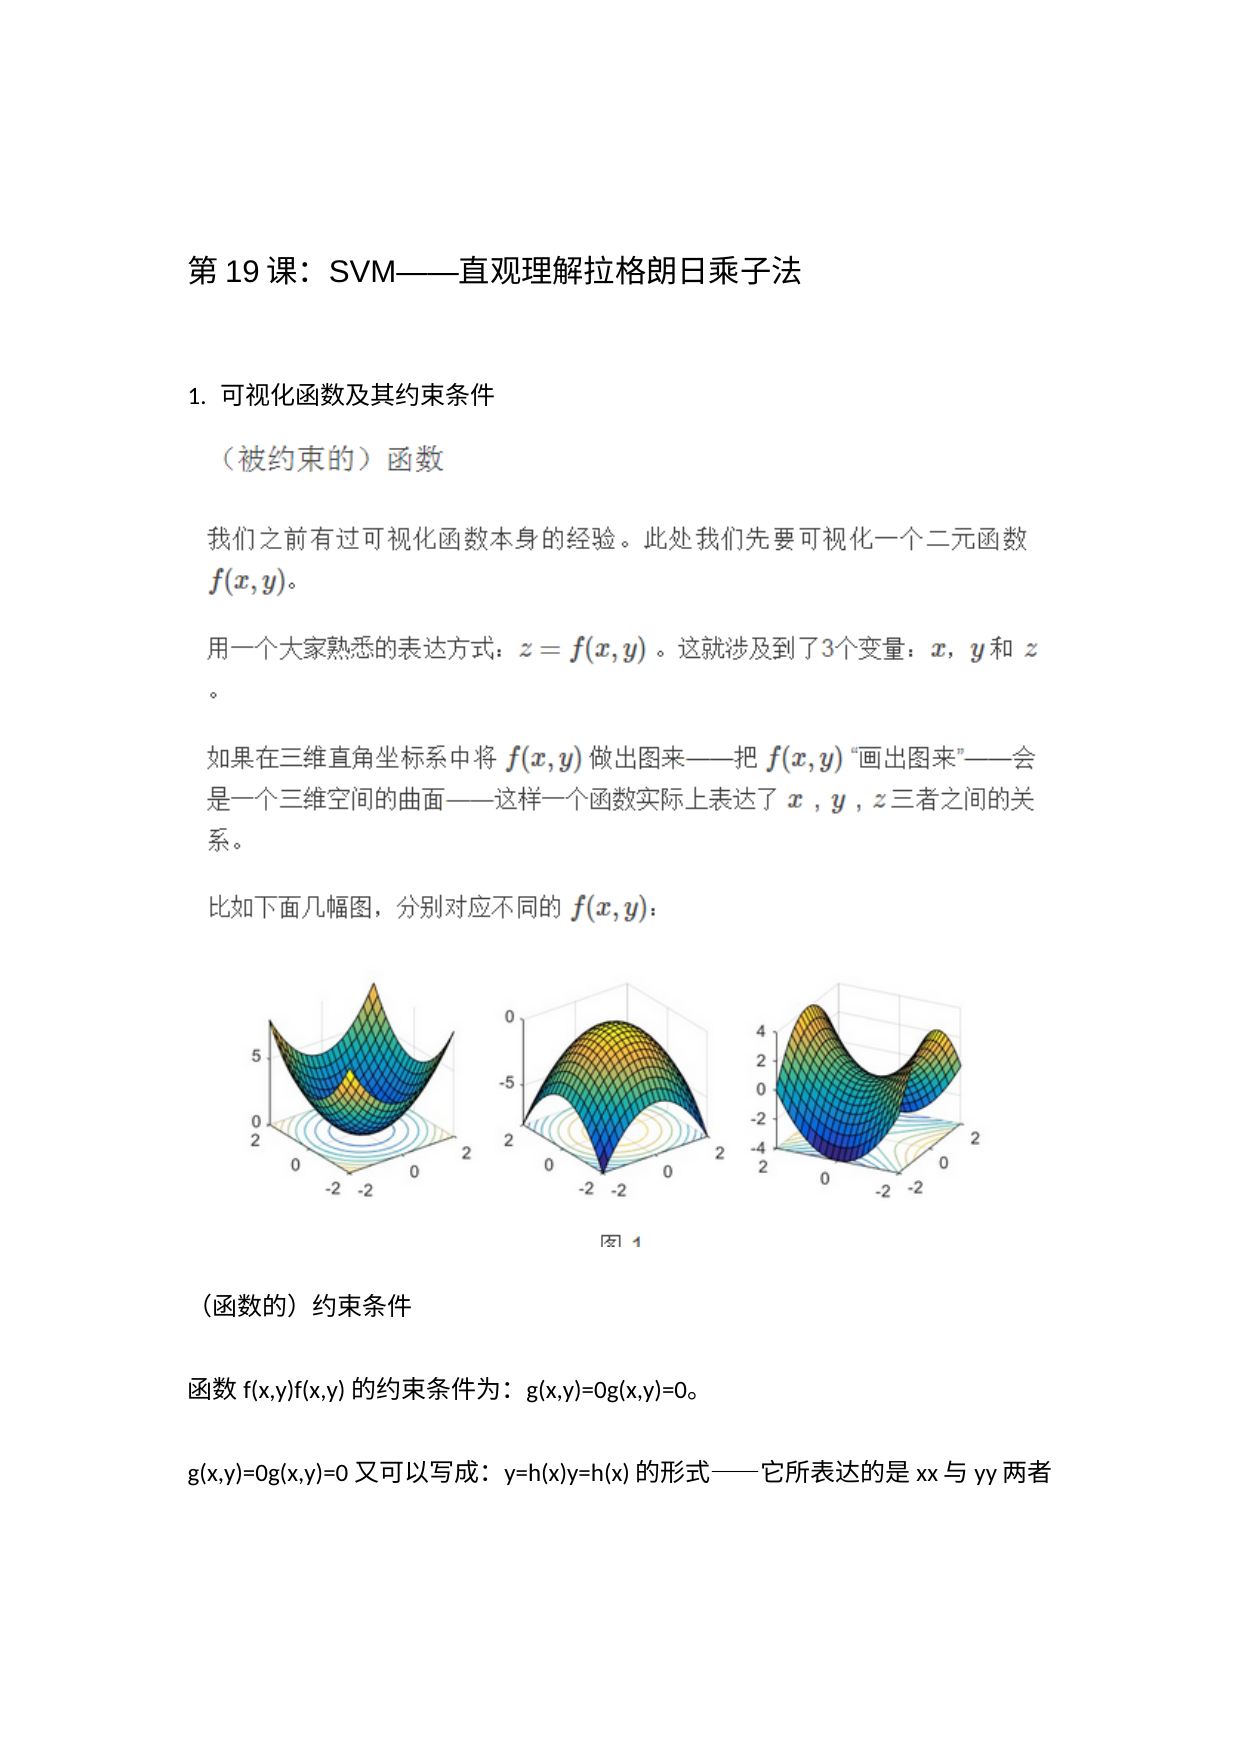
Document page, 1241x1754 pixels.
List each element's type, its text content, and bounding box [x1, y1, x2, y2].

list 可视化函数及其约束条件 [187, 361, 1053, 426]
picture [187, 444, 1053, 1247]
subtitle 第19课：SVM——直观理解拉格朗日乘子法 [187, 237, 1053, 302]
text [187, 1438, 1053, 1503]
text （函数的）约束条件 [187, 1272, 1053, 1337]
text 函数 f(x,y)f(x,y) 的约束条件为：g(x,y)=0g(x,y)=0。 [187, 1355, 1053, 1420]
